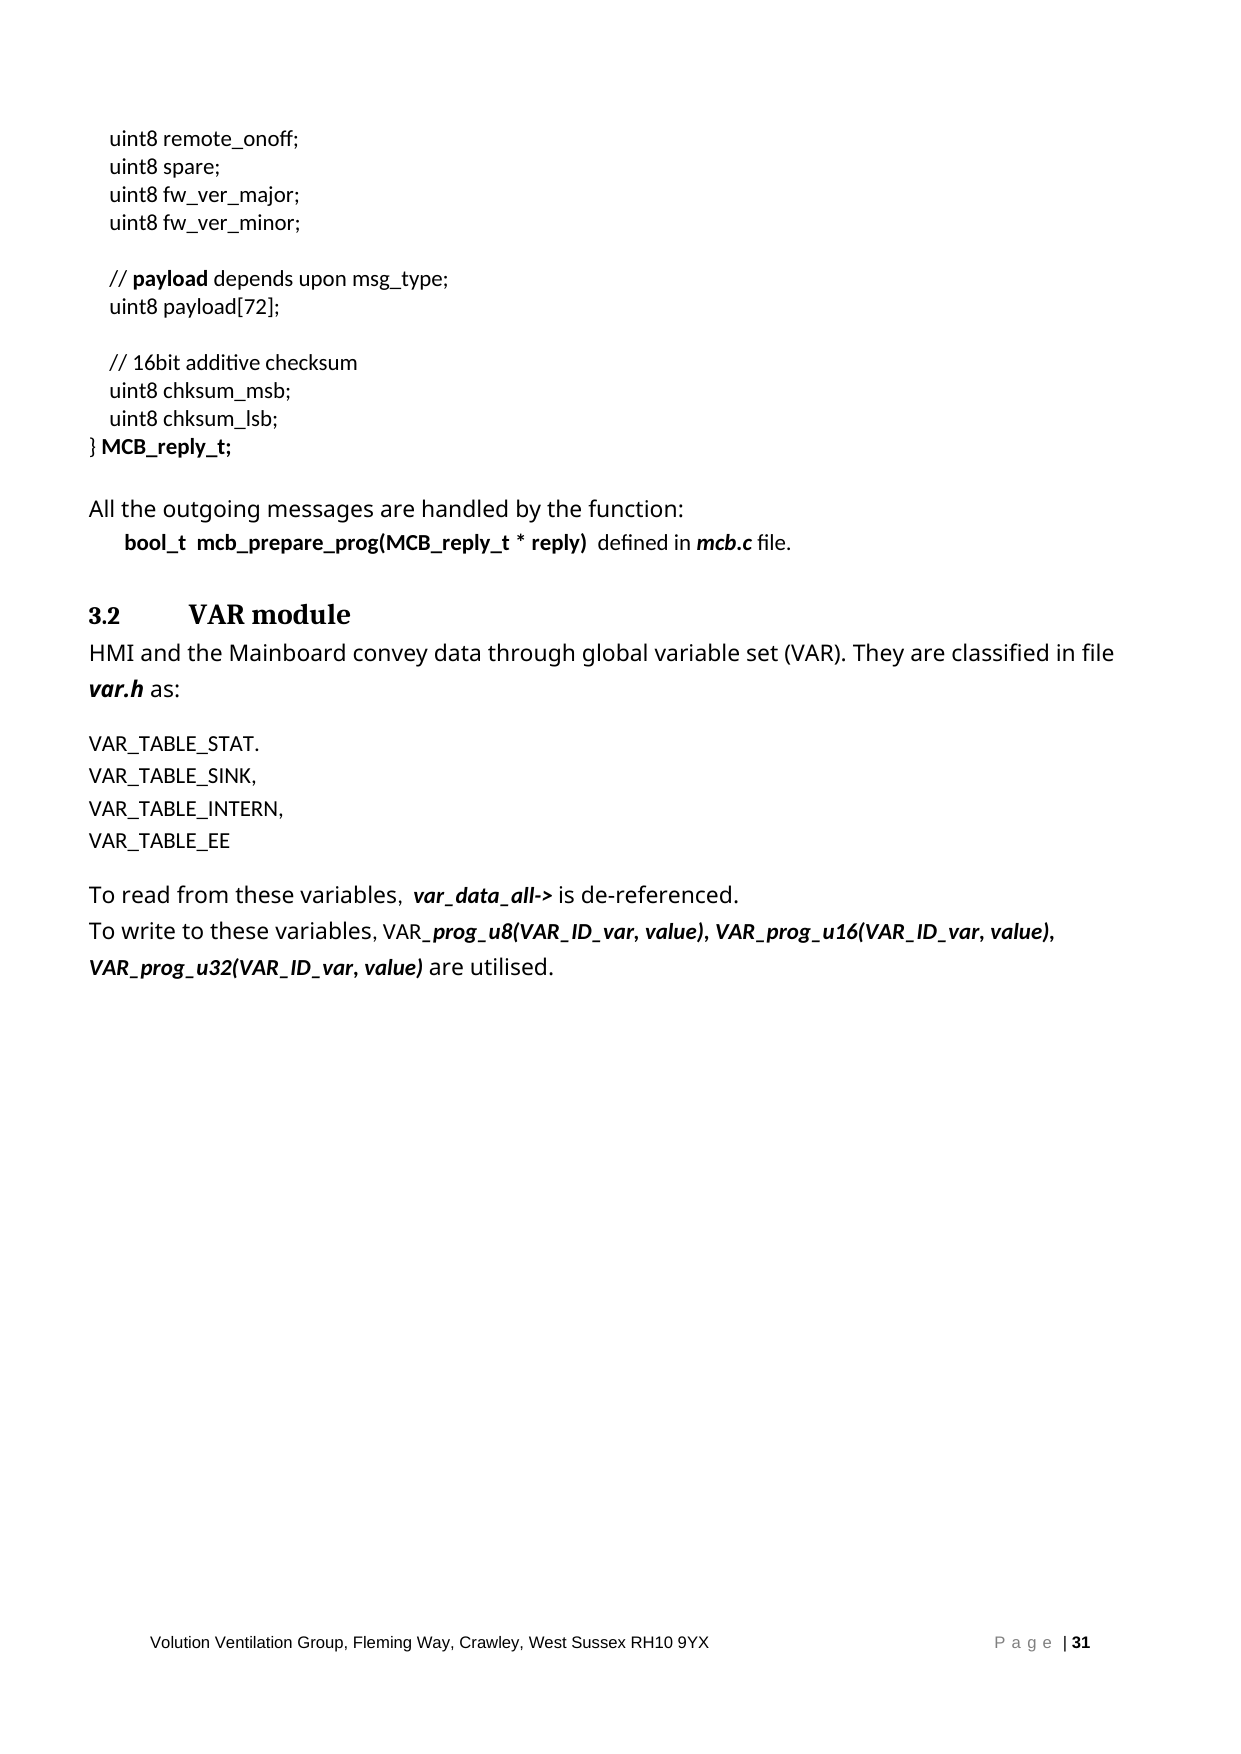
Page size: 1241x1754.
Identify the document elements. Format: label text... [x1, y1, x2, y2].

text // payload depends upon msg_type; [89, 264, 1152, 292]
text VAR_TABLE_STAT. VAR_TABLE_SINK, VAR_TABLE_INTERN, VAR_TABLE_EE [89, 729, 1152, 854]
text uint8 fw_ver_minor; [89, 208, 1152, 236]
text To read from these variables, var_data_all-> is de-referenced. To write to these variables, VAR_prog_u8(VAR_ID_var, value), VAR_prog_u16(VAR_ID_var, value), VAR_prog_u32(VAR_ID_var, value) are utilised. [89, 879, 1152, 982]
text uint8 fw_ver_major; [89, 180, 1152, 208]
text uint8 chksum_lsb; [89, 404, 1152, 432]
text HMI and the Mainboard convey data through global variable set (VAR). They are classified in file var.h as: [89, 637, 1152, 704]
subtitle VAR module [89, 598, 1152, 632]
text } MCB_reply_t; [89, 432, 1152, 460]
text All the outgoing messages are handled by the function: bool_t mcb_prepare_prog(MCB_reply_t * reply) defined in mcb.c file. [89, 460, 1152, 556]
text uint8 remote_onoff; [89, 124, 1152, 152]
text uint8 spare; [89, 152, 1152, 180]
text uint8 payload[72]; [89, 292, 1152, 320]
text uint8 chksum_msb; [89, 376, 1152, 404]
text // 16bit additive checksum [89, 348, 1152, 376]
